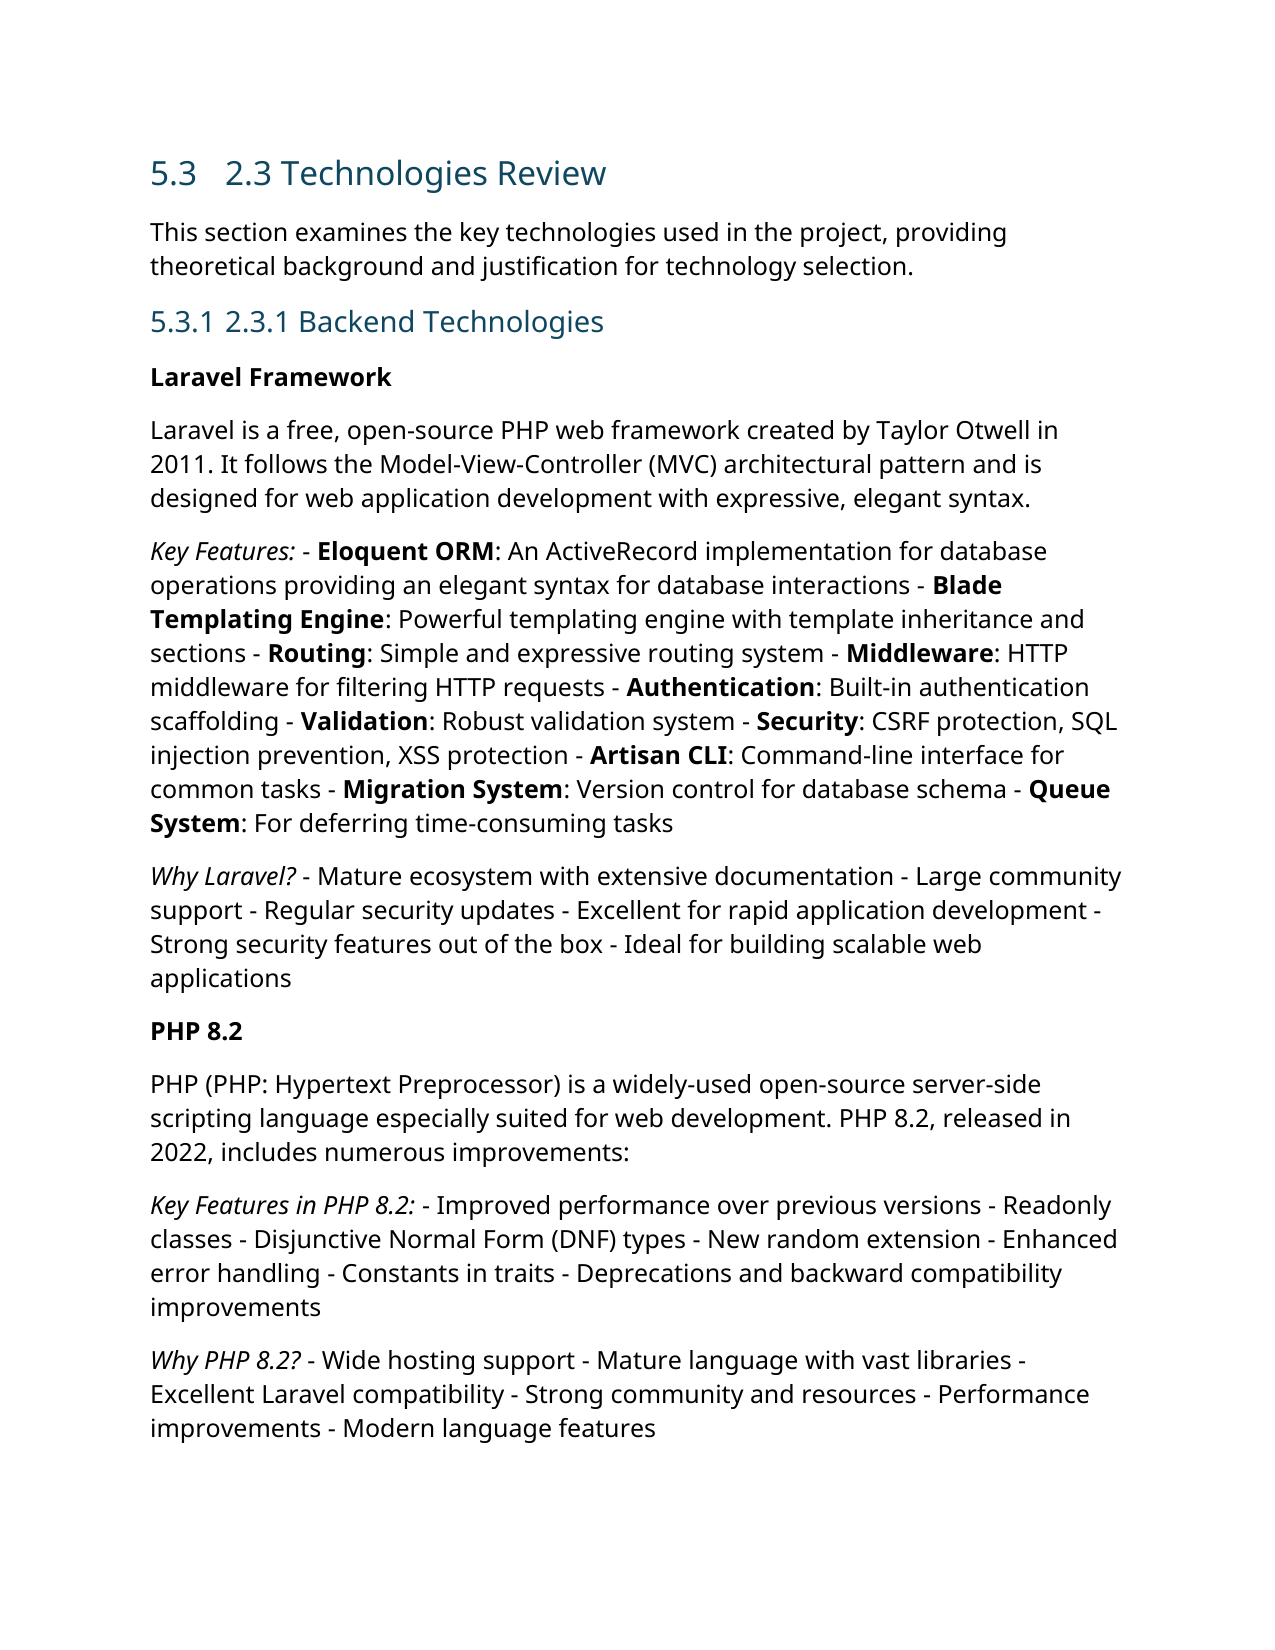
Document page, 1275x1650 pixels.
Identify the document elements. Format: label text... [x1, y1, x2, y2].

text Why PHP 8.2? - Wide hosting support - Mature language with vast libraries - Excellent Laravel compatibility - Strong community and resources - Performance improvements - Modern language features [150, 1342, 1125, 1444]
text This section examines the key technologies used in the project, providing theoretical background and justification for technology selection. [150, 214, 1125, 282]
subtitle 5.3 2.3 Technologies Review [150, 150, 1125, 195]
subtitle 5.3.1 2.3.1 Backend Technologies [150, 301, 1125, 341]
text Laravel is a free, open-source PHP web framework created by Taylor Otwell in 2011. It follows the Model-View-Controller (MVC) architectural pattern and is designed for web application development with expressive, elegant syntax. [150, 412, 1125, 514]
text PHP 8.2 [150, 1013, 1125, 1048]
text Why Laravel? - Mature ecosystem with extensive documentation - Large community support - Regular security updates - Excellent for rapid application development - Strong security features out of the box - Ideal for building scalable web applications [150, 858, 1125, 995]
text Laravel Framework [150, 359, 1125, 393]
text Key Features: - Eloquent ORM: An ActiveRecord implementation for database operations providing an elegant syntax for database interactions - Blade Templating Engine: Powerful templating engine with template inheritance and sections - Routing: Simple and expressive routing system - Middleware: HTTP middleware for filtering HTTP requests - Authentication: Built-in authentication scaffolding - Validation: Robust validation system - Security: CSRF protection, SQL injection prevention, XSS protection - Artisan CLI: Command-line interface for common tasks - Migration System: Version control for database schema - Queue System: For deferring time-consuming tasks [150, 533, 1125, 840]
text Key Features in PHP 8.2: - Improved performance over previous versions - Readonly classes - Disjunctive Normal Form (DNF) types - New random extension - Enhanced error handling - Constants in traits - Deprecations and backward compatibility improvements [150, 1187, 1125, 1323]
text PHP (PHP: Hypertext Preprocessor) is a widely-used open-source server-side scripting language especially suited for web development. PHP 8.2, released in 2022, includes numerous improvements: [150, 1066, 1125, 1168]
